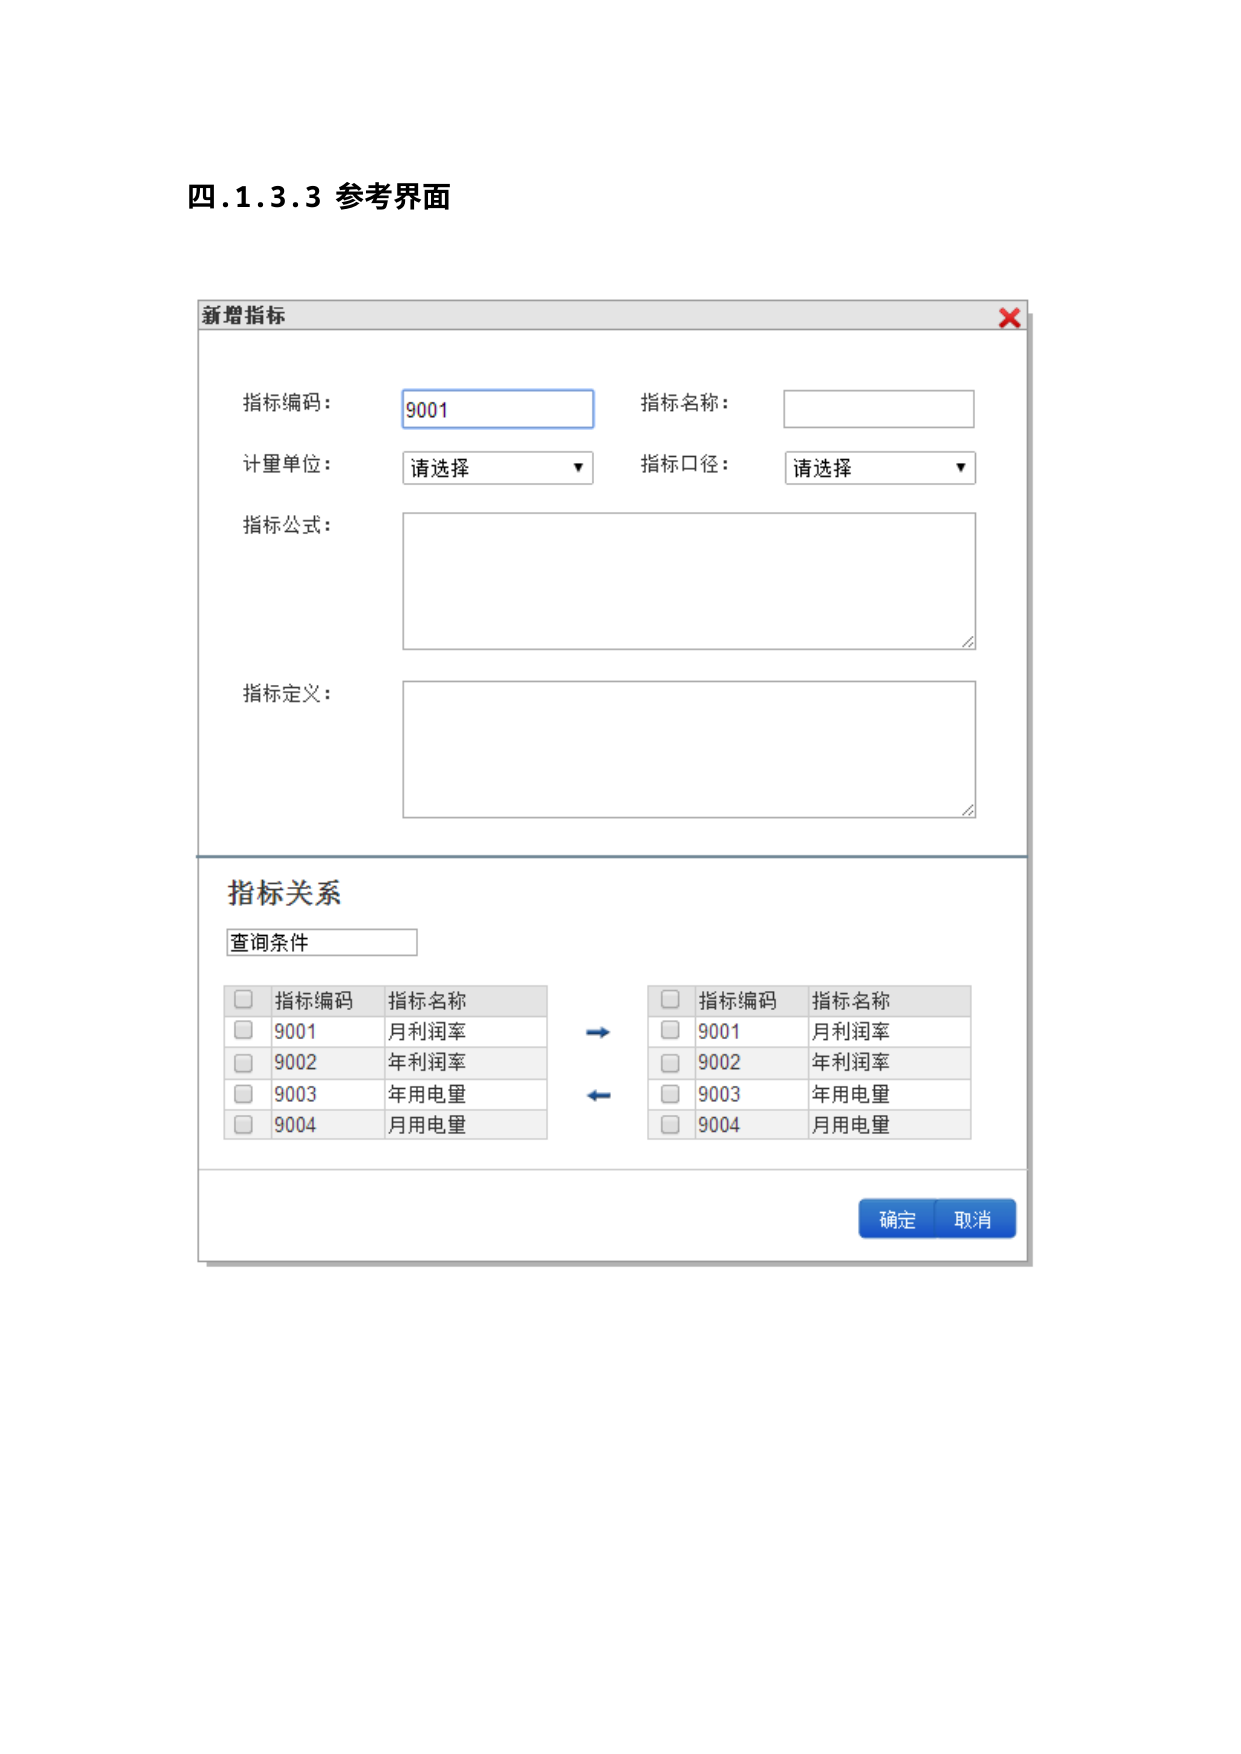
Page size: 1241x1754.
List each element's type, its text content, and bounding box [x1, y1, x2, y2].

subtitle 参考界面 [187, 162, 1053, 227]
picture [187, 280, 1053, 1290]
